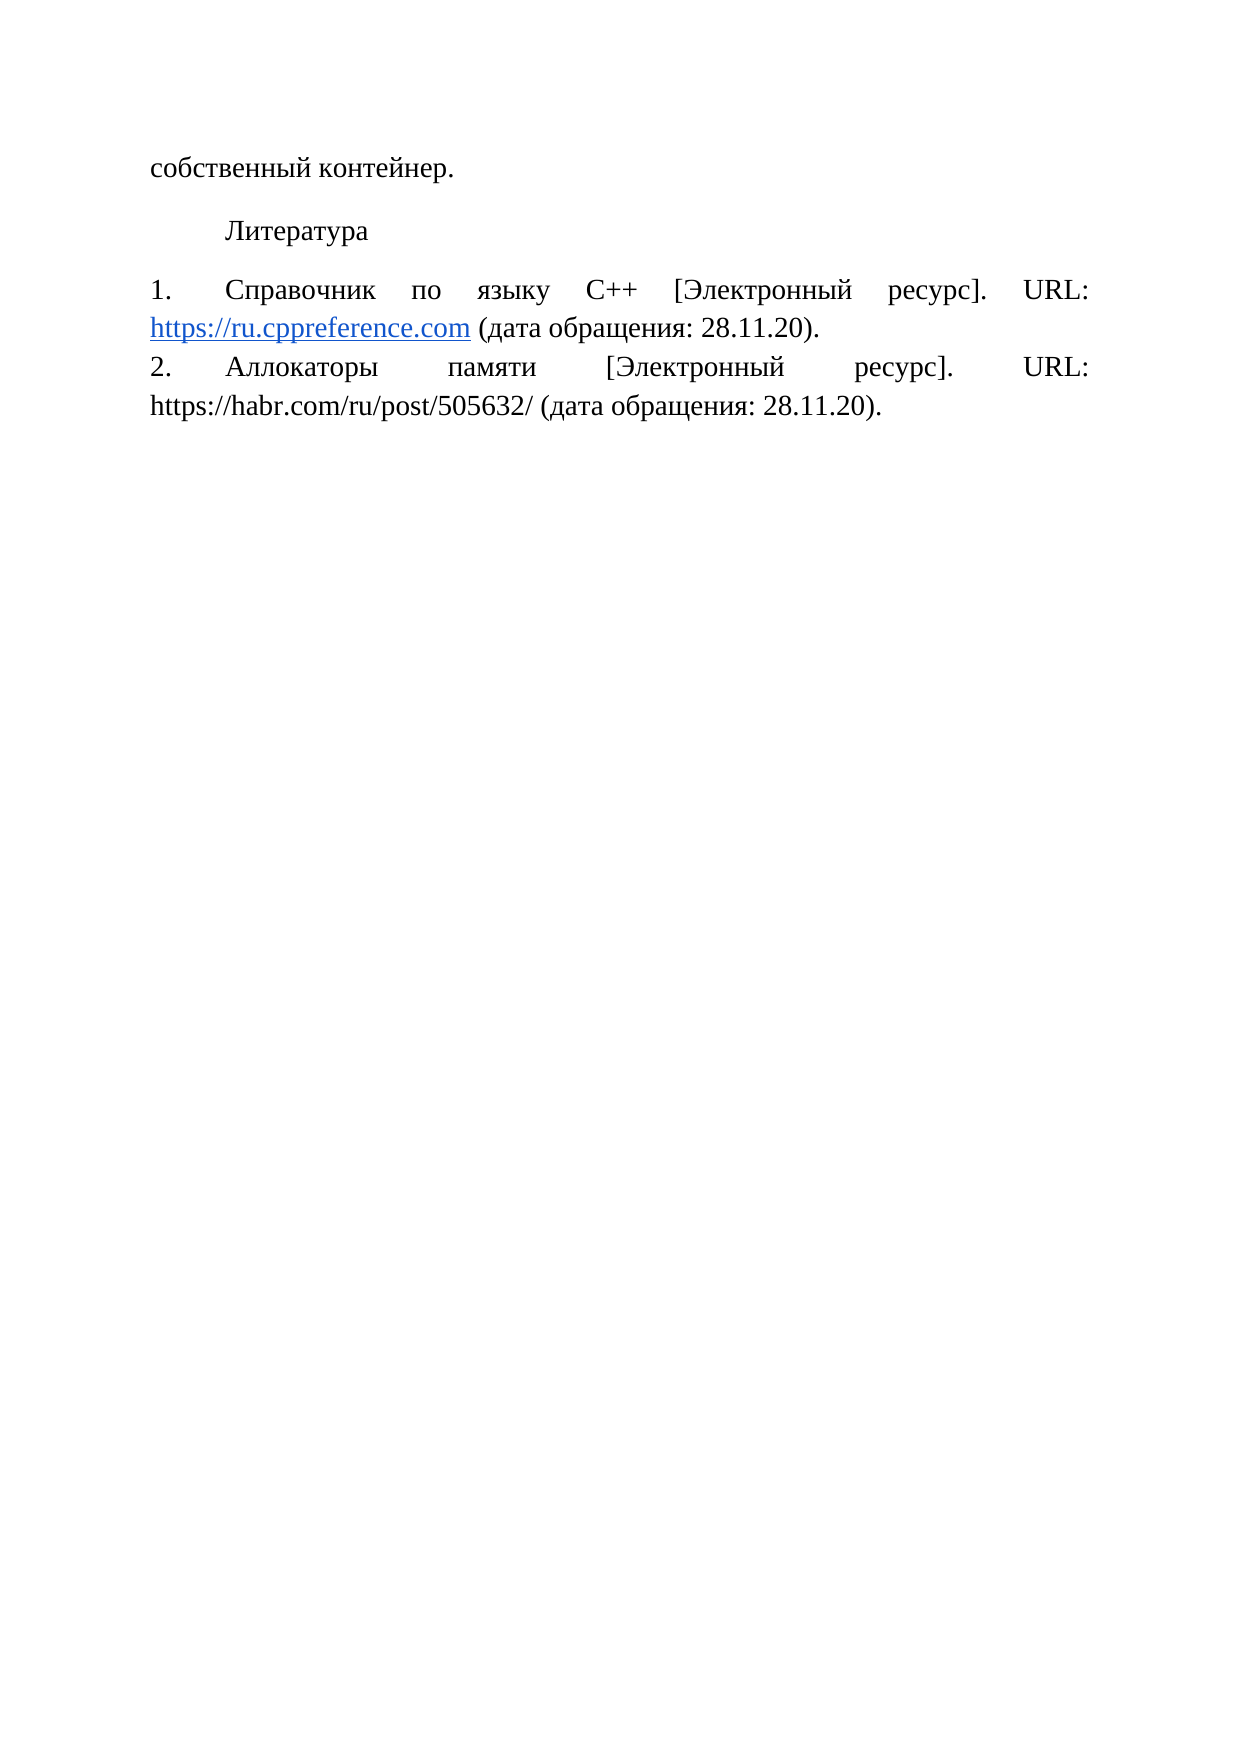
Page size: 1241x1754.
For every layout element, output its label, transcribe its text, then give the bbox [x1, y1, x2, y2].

text 1. Справочник по языку C++ [Электронный ресурс]. URL: https://ru.cppreference.com (дата обращения: 28.11.20). [150, 272, 1090, 344]
text Литература [225, 213, 1090, 247]
text 2. Аллокаторы памяти [Электронный ресурс]. URL: https://habr.com/ru/post/505632/ (дата обращения: 28.11.20). [150, 349, 1090, 421]
